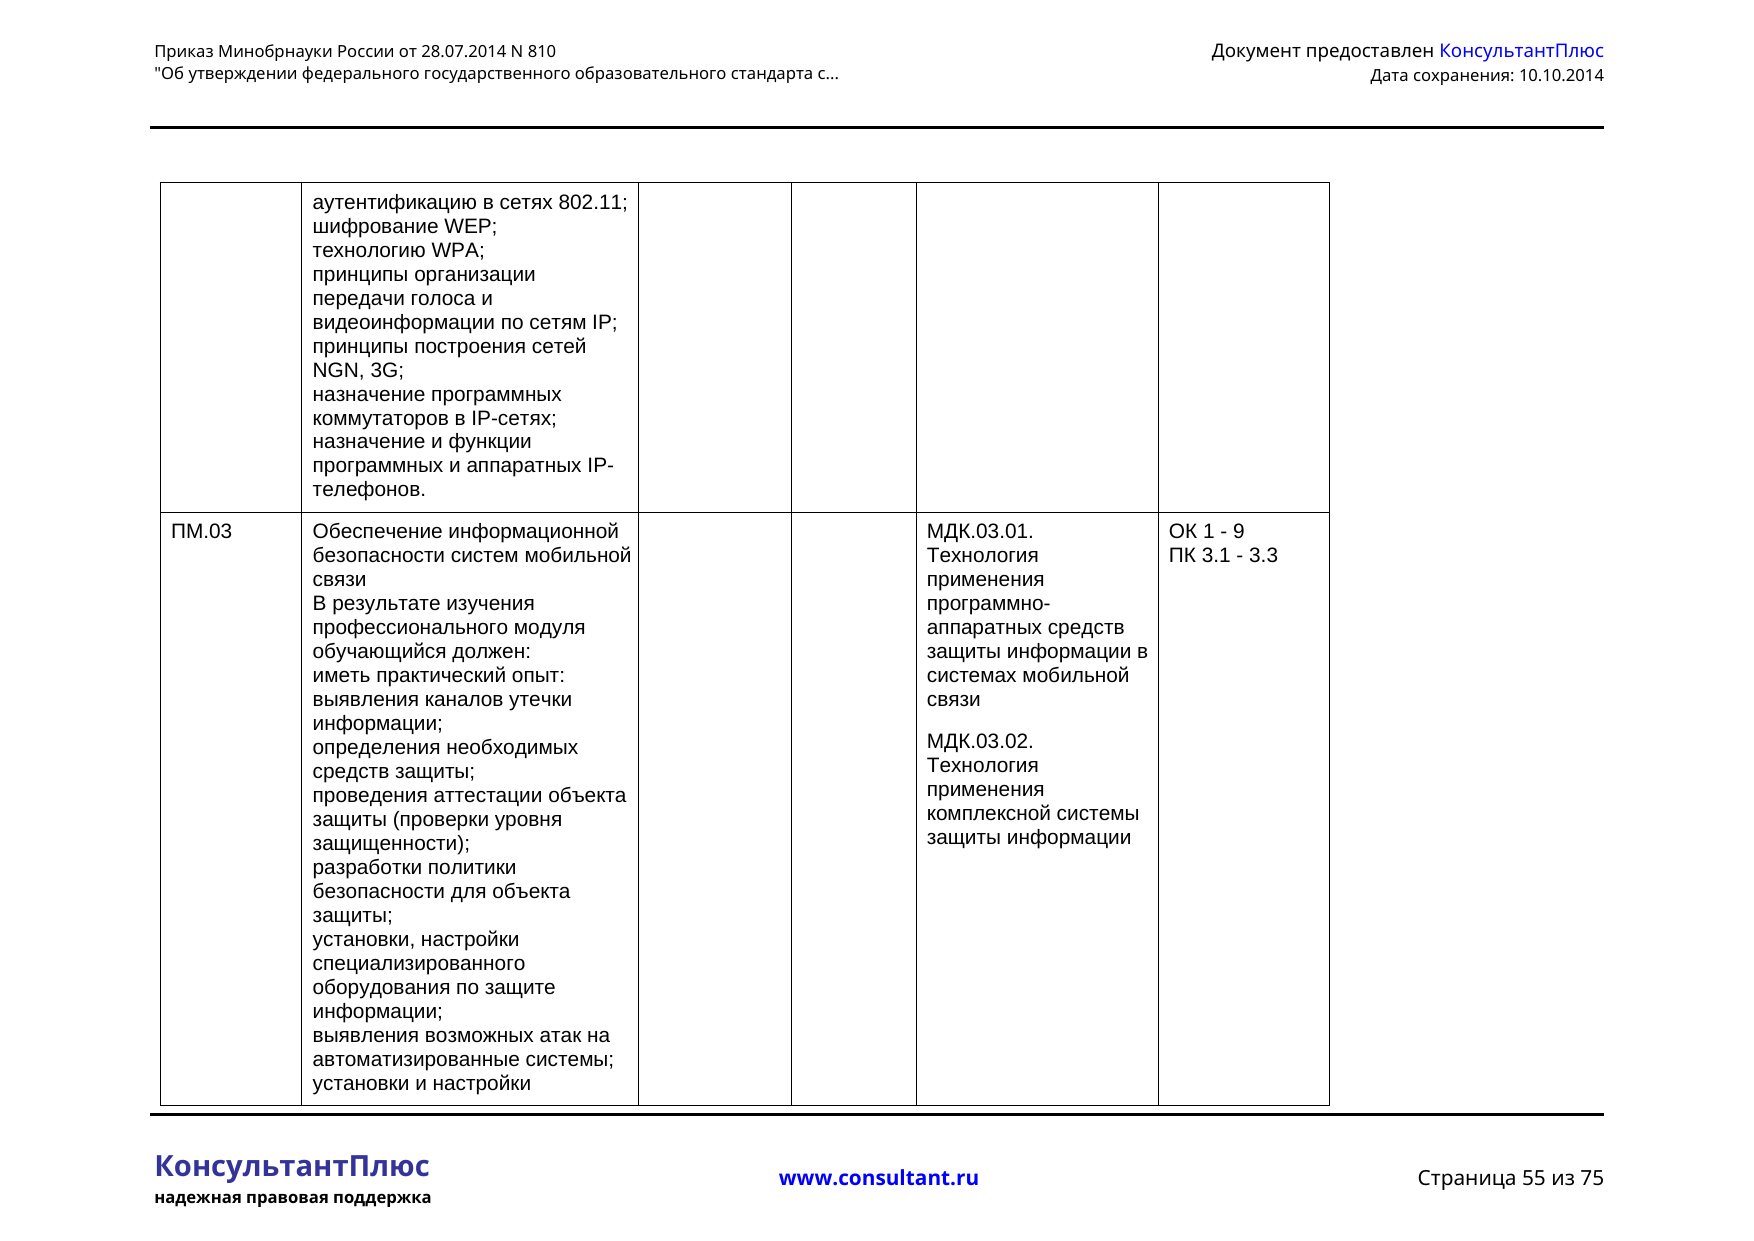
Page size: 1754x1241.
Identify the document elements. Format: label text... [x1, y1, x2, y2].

table_cell МДК.03.01. Технология применения программно-аппаратных средств защиты информации в системах мобильной связи [917, 513, 1158, 722]
table_cell ПМ.03 [161, 513, 301, 1105]
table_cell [917, 183, 1158, 512]
table_cell ОК 1 - 9 ПК 3.1 - 3.3 [1159, 513, 1329, 1105]
table_cell [639, 513, 791, 1105]
table_cell [792, 513, 916, 1105]
table_cell Обеспечение информационной безопасности систем мобильной связи В результате изучения профессионального модуля обучающийся должен: иметь практический опыт: выявления каналов утечки информации; определения необходимых средств защиты; проведения аттестации объекта защиты (проверки уровня защищенности); разработки политики безопасности для объекта защиты; установки, настройки специализированного оборудования по защите информации; выявления возможных атак на автоматизированные системы; установки и настройки программных средств защиты автоматизированных систем и информационно-коммуникационных сетей; конфигурирования автоматизированных систем и информационно-коммуникационных сетей; проверки защищенности автоматизированных систем и информационно-коммуникационных сетей; защиты баз данных; организации защиты в различных операционных системах и средах; шифрования информации; уметь: классифицировать угрозы информационной безопасности; проводить выбор средств защиты в соответствии с выявленными угрозами; определять возможные виды атак; осуществлять мероприятия по проведению аттестационных работ; разрабатывать политику безопасности объекта; использовать программные продукты, выявляющие недостатки систем защиты; выполнять расчет и установку специализированного оборудования для максимальной защищенности объекта; производить установку и настройку средств защиты; конфигурировать автоматизированные системы и информационно-коммуникационные сети в соответствии с политикой информационной безопасности; выполнять тестирование систем с целью определения уровня защищенности; использовать программные продукты для защиты баз данных; применять криптографические методы защиты информации; знать: каналы утечки информации; назначение, классификацию и принципы работы специализированного оборудования; принципы построения информационно-коммуникационных сетей; возможные способы несанкционированного доступа; законодательные и нормативные правовые акты в области информационной безопасности; правила проведения возможных проверок; этапы определения конфиденциальности документов объекта защиты; технологии применения программных продуктов; возможные способы, места установки и настройки программных продуктов; конфигурации защищаемых сетей; алгоритмы работы тестовых программ; средства защиты различных операционных систем и сред; способы и методы шифрования информации. [302, 513, 638, 1105]
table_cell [917, 722, 1158, 1105]
